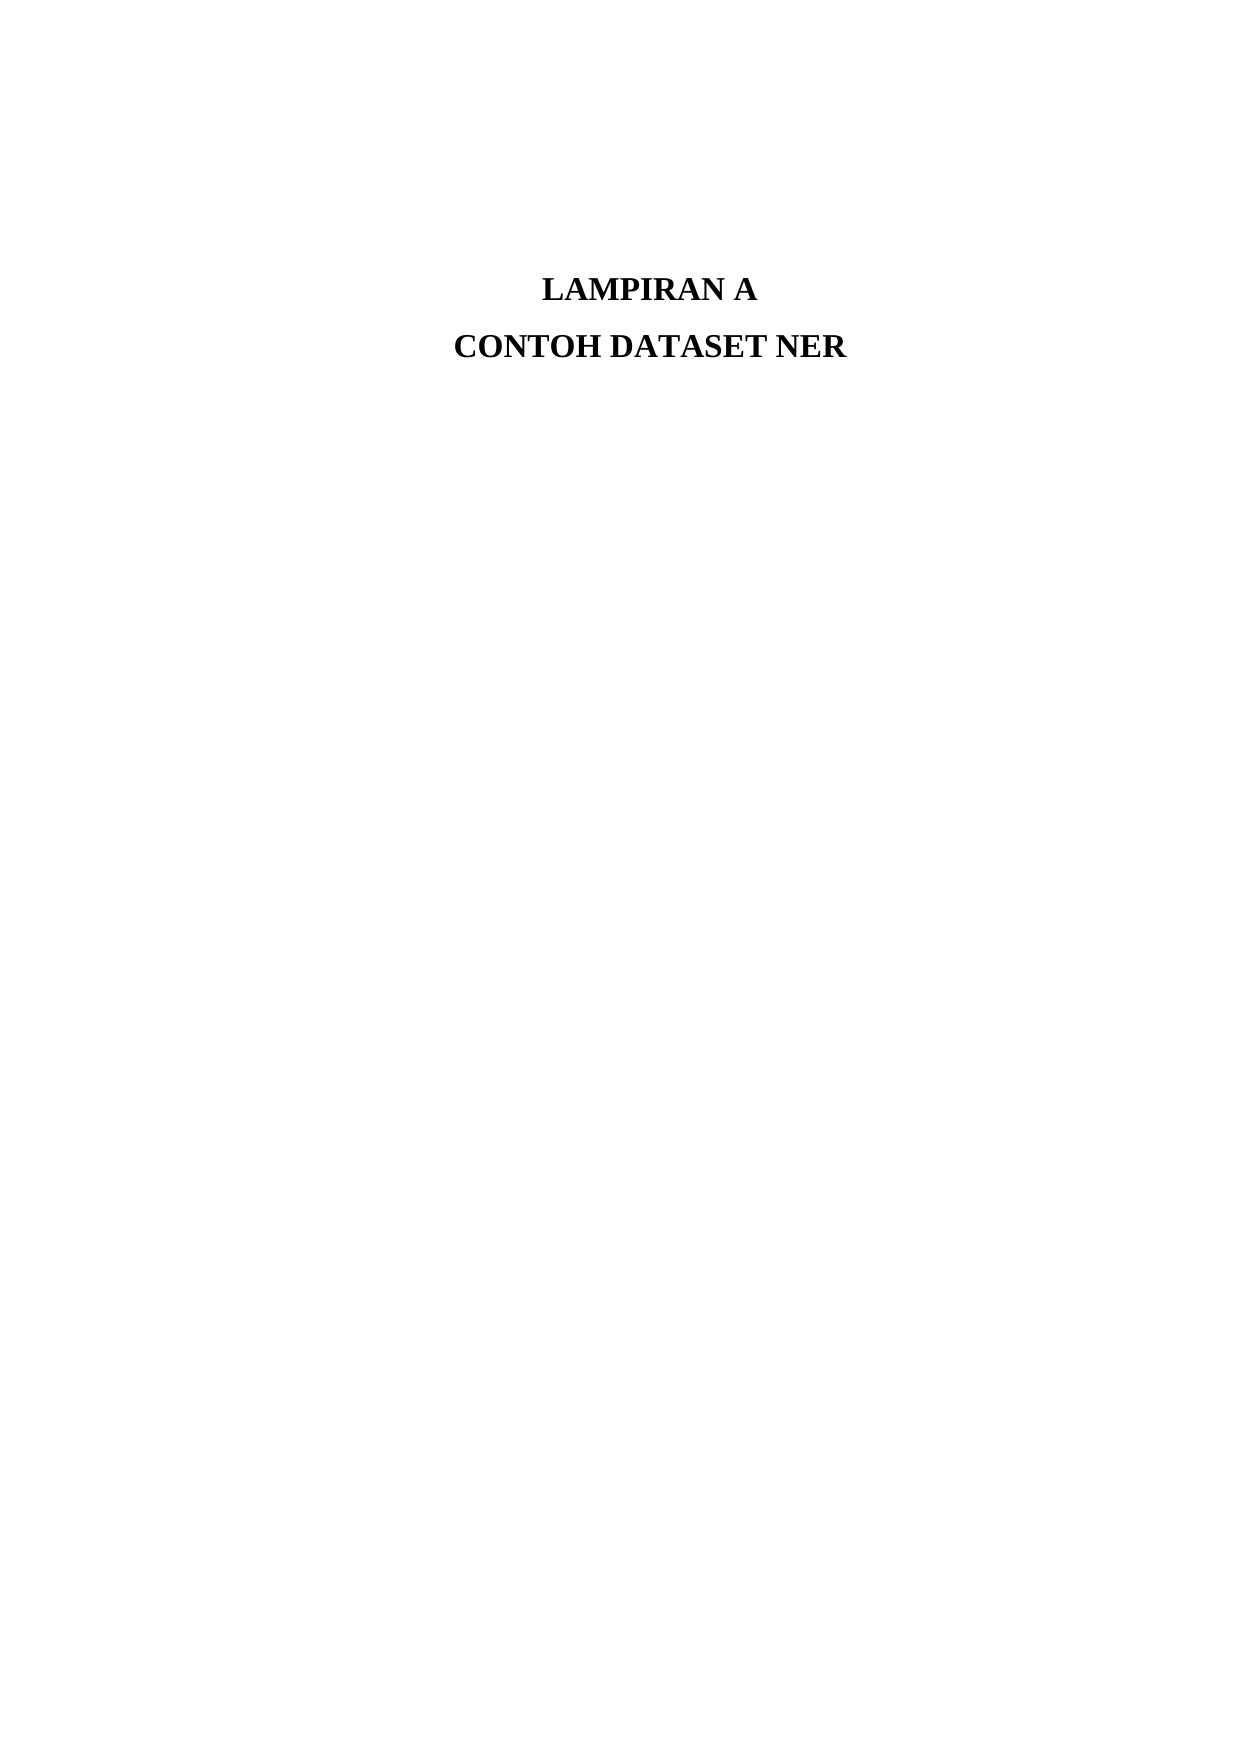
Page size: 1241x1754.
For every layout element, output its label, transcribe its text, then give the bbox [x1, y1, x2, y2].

text CONTOH DATASET NER [236, 327, 1063, 365]
text LAMPIRAN A [236, 269, 1063, 308]
